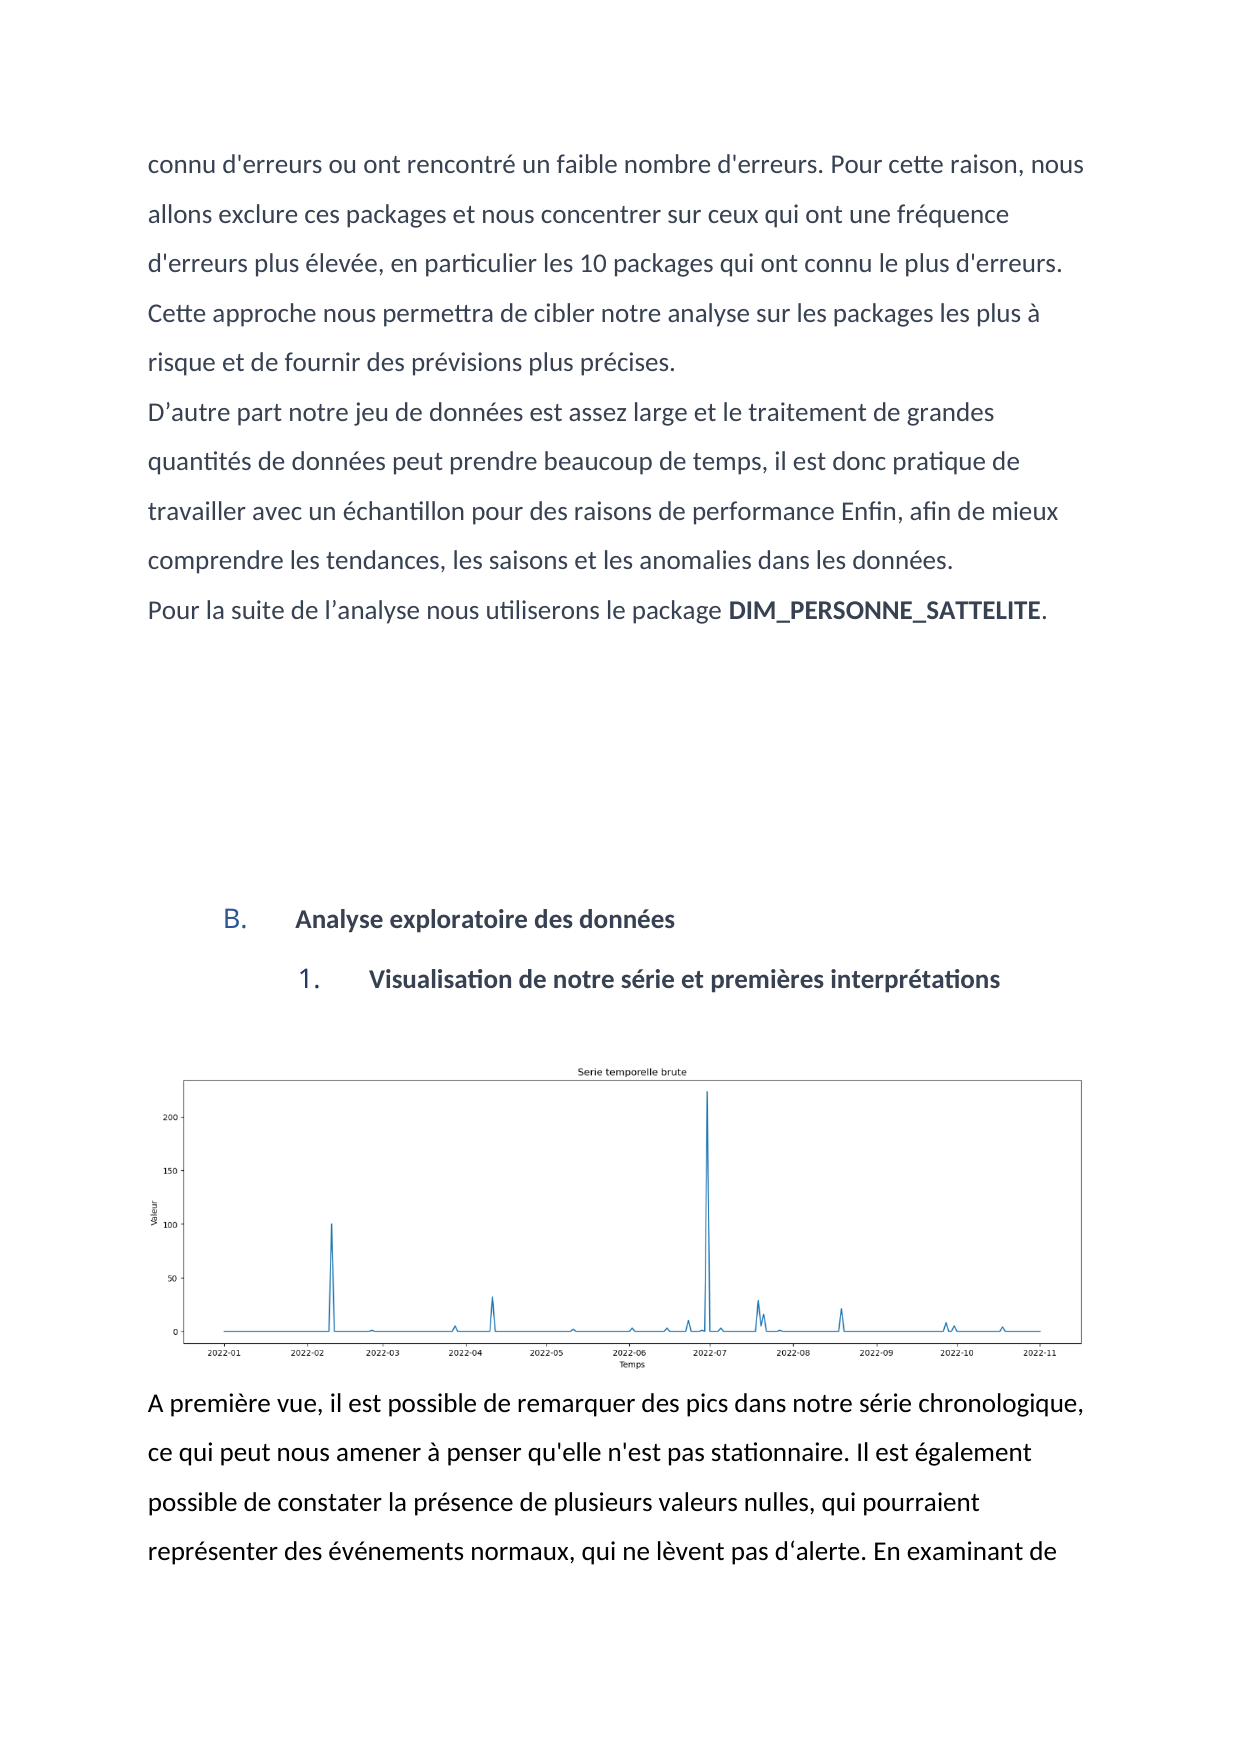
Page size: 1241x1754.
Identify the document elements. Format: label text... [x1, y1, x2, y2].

subtitle Visualisation de notre série et premières interprétations [298, 959, 1093, 996]
picture [147, 1064, 1093, 1370]
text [148, 148, 1093, 378]
text D’autre part notre jeu de données est assez large et le traitement de grandes quantités de données peut prendre beaucoup de temps, il est donc pratique de travailler avec un échantillon pour des raisons de performance Enfin, afin de mieux comprendre les tendances, les saisons et les anomalies dans les données. [148, 395, 1093, 576]
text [148, 1370, 1093, 1567]
subtitle Analyse exploratoire des données [223, 900, 1093, 937]
text Pour la suite de l’analyse nous utiliserons le package DIM_PERSONNE_SATTELITE. [148, 593, 1093, 626]
